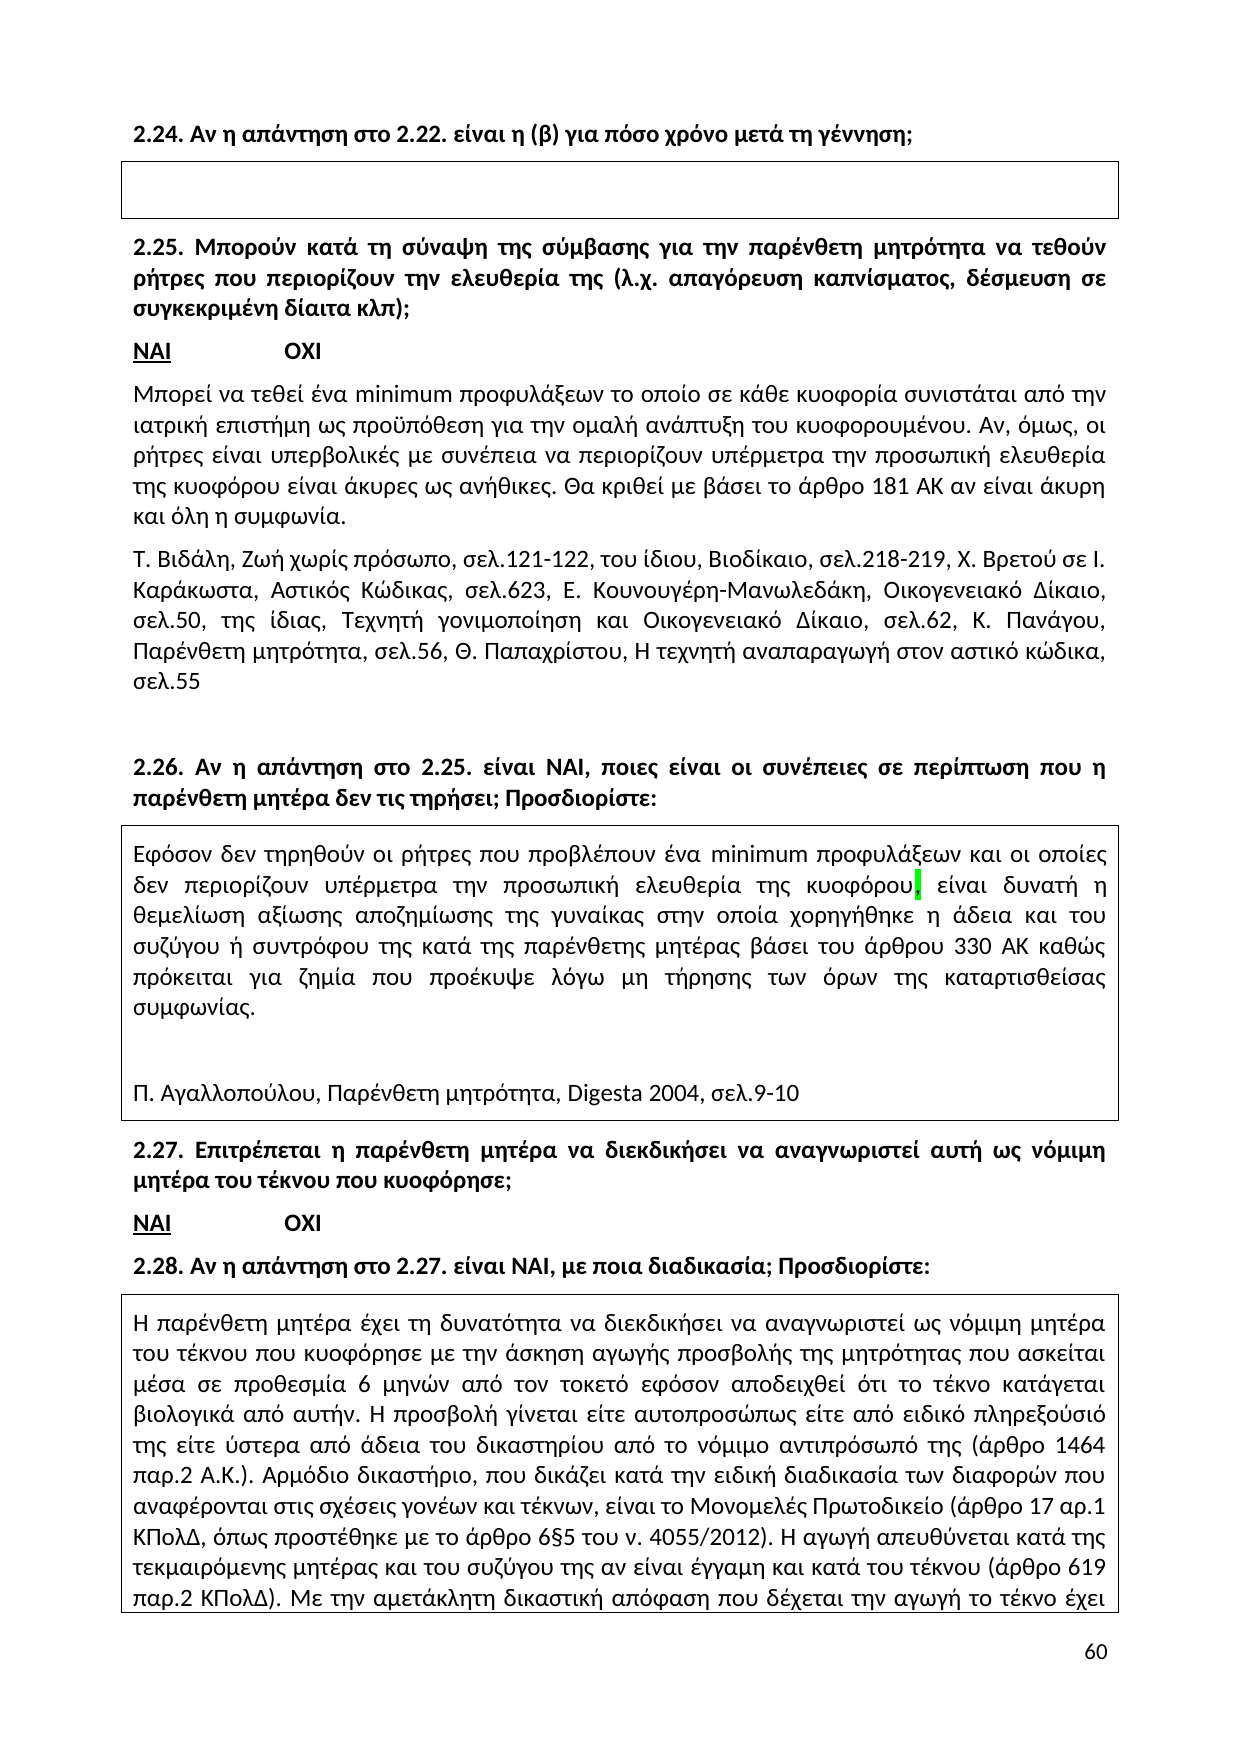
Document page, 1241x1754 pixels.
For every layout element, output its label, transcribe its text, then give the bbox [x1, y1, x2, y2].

text 2.28. Αν η απάντηση στο 2.27. είναι ΝΑΙ, με ποια διαδικασία; Προσδιορίστε: [133, 1250, 1107, 1281]
table_header Εφόσον δεν τηρηθούν οι ρήτρες που προβλέπουν ένα minimum προφυλάξεων και οι οποίες δεν περιορίζουν υπέρμετρα την προσωπική ελευθερία της κυοφόρου, είναι δυνατή η θεμελίωση αξίωσης αποζημίωσης της γυναίκας στην οποία χορηγήθηκε η άδεια και του συζύγου ή συντρόφου της κατά της παρένθετης μητέρας βάσει του άρθρου 330 ΑΚ καθώς πρόκειται για ζημία που προέκυψε λόγω μη τήρησης των όρων της καταρτισθείσας συμφωνίας. Π. Αγαλλοπούλου, Παρένθετη μητρότητα, Digesta 2004, σελ.9-10 [122, 826, 1118, 1120]
text 2.24. Αν η απάντηση στο 2.22. είναι η (β) για πόσο χρόνο μετά τη γέννηση; [133, 118, 1107, 149]
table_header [122, 1295, 1118, 1612]
text 2.25. Μπορούν κατά τη σύναψη της σύμβασης για την παρένθετη μητρότητα να τεθούν ρήτρες που περιορίζουν την ελευθερία της (λ.χ. απαγόρευση καπνίσματος, δέσμευση σε συγκεκριμένη δίαιτα κλπ); [133, 231, 1107, 323]
text Τ. Βιδάλη, Ζωή χωρίς πρόσωπο, σελ.121-122, του ίδιου, Βιοδίκαιο, σελ.218-219, Χ. Βρετού σε Ι. Καράκωστα, Αστικός Κώδικας, σελ.623, Ε. Κουνουγέρη-Μανωλεδάκη, Οικογενειακό Δίκαιο, σελ.50, της ίδιας, Τεχνητή γονιμοποίηση και Οικογενειακό Δίκαιο, σελ.62, Κ. Πανάγου, Παρένθετη μητρότητα, σελ.56, Θ. Παπαχρίστου, Η τεχνητή αναπαραγωγή στον αστικό κώδικα, σελ.55 [133, 543, 1107, 696]
text ΝΑΙ ΟΧΙ [133, 1207, 1107, 1238]
table_header [122, 162, 1118, 218]
text 2.27. Επιτρέπεται η παρένθετη μητέρα να διεκδικήσει να αναγνωριστεί αυτή ως νόμιμη μητέρα του τέκνου που κυοφόρησε; [133, 1134, 1107, 1195]
text ΝΑΙ ΟΧΙ [133, 335, 1107, 366]
text 2.26. Αν η απάντηση στο 2.25. είναι ΝΑΙ, ποιες είναι οι συνέπειες σε περίπτωση που η παρένθετη μητέρα δεν τις τηρήσει; Προσδιορίστε: [133, 752, 1107, 813]
text Μπορεί να τεθεί ένα minimum προφυλάξεων το οποίο σε κάθε κυοφορία συνιστάται από την ιατρική επιστήμη ως προϋπόθεση για την ομαλή ανάπτυξη του κυοφορουμένου. Αν, όμως, οι ρήτρες είναι υπερβολικές με συνέπεια να περιορίζουν υπέρμετρα την προσωπική ελευθερία της κυοφόρου είναι άκυρες ως ανήθικες. Θα κριθεί με βάσει το άρθρο 181 ΑΚ αν είναι άκυρη και όλη η συμφωνία. [133, 378, 1107, 531]
